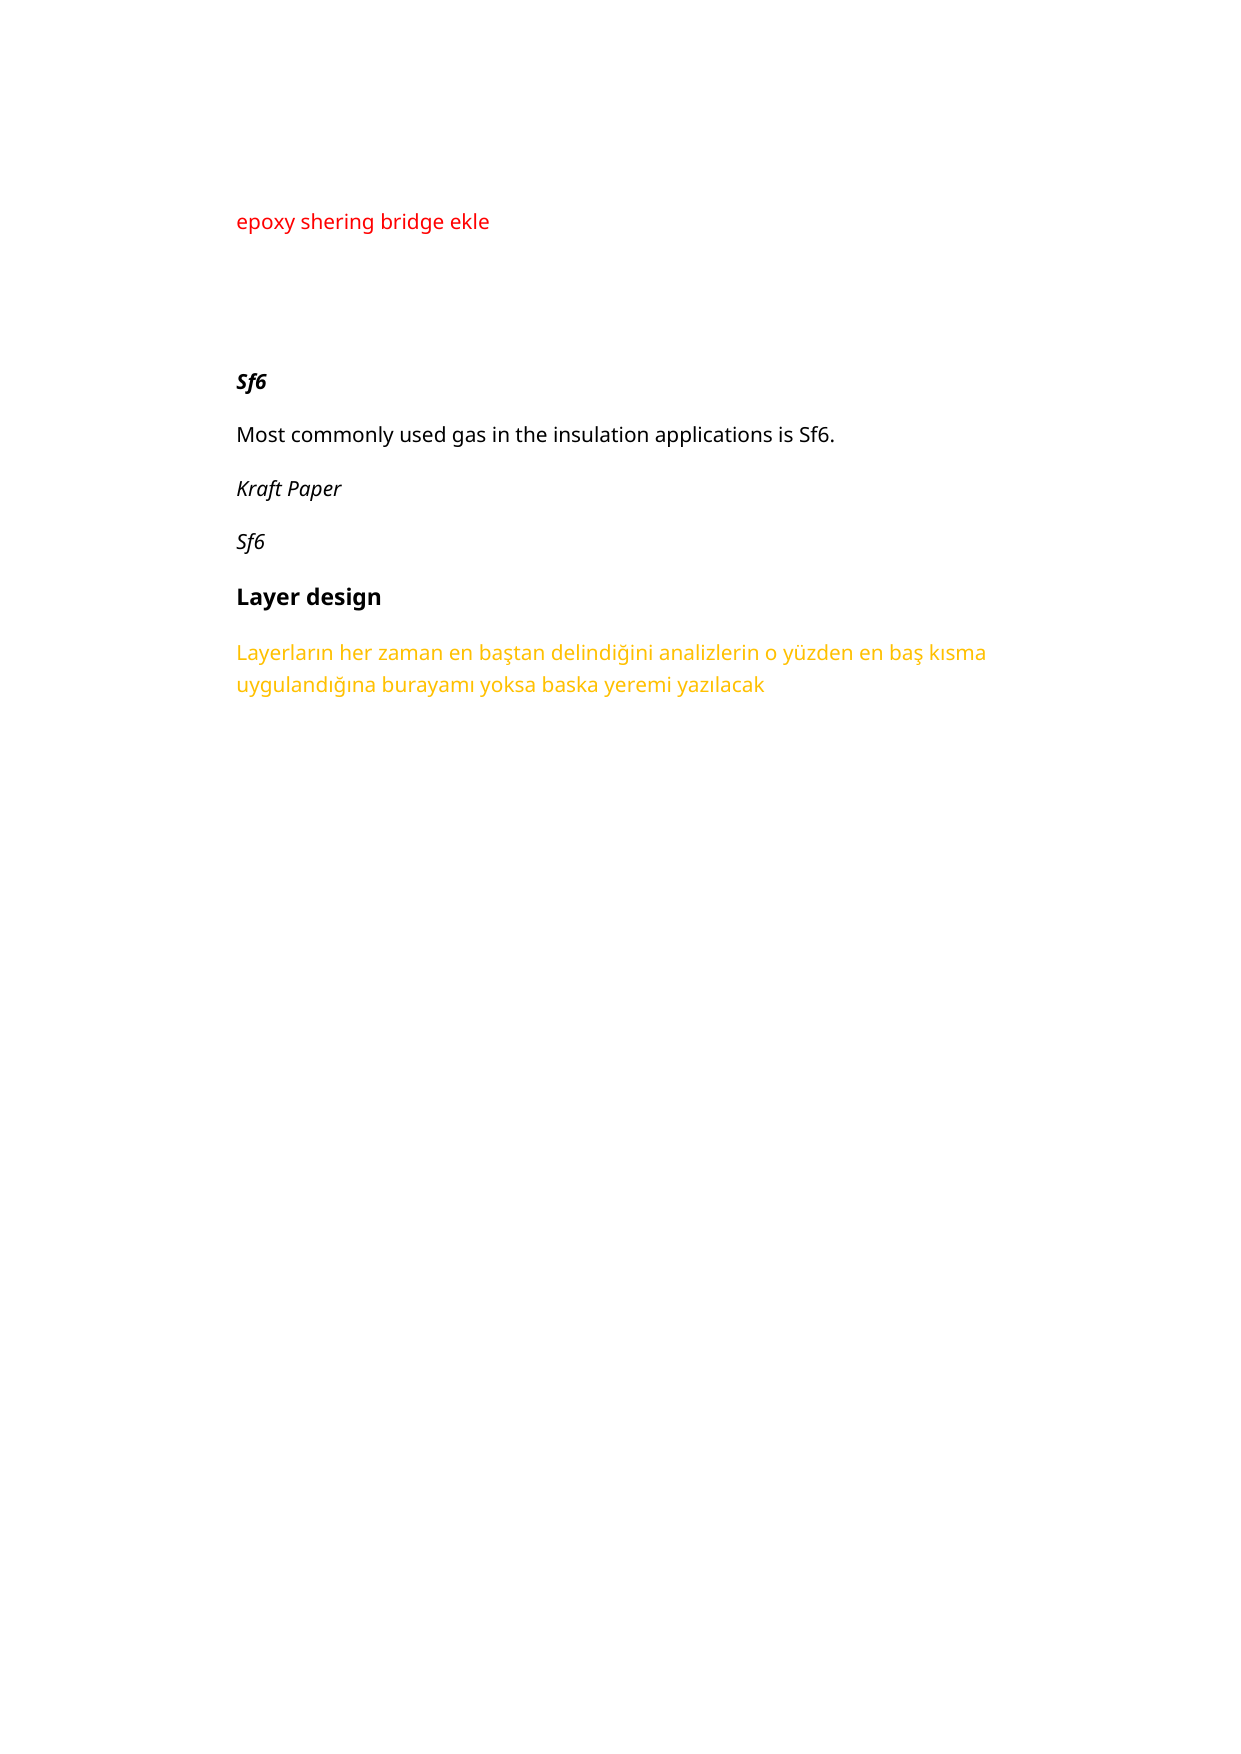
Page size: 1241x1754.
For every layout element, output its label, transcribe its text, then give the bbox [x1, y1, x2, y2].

text Sf6 [236, 527, 1092, 556]
text Most commonly used gas in the insulation applications is Sf6. [236, 421, 1092, 449]
text Sf6 [236, 367, 1092, 396]
text Layer design [236, 581, 1092, 612]
text Kraft Paper [236, 474, 1092, 502]
text Layerların her zaman en baştan delindiğini analizlerin o yüzden en baş kısma uygulandığına burayamı yoksa baska yeremi yazılacak [236, 638, 1092, 699]
text epoxy shering bridge ekle [236, 207, 1092, 235]
